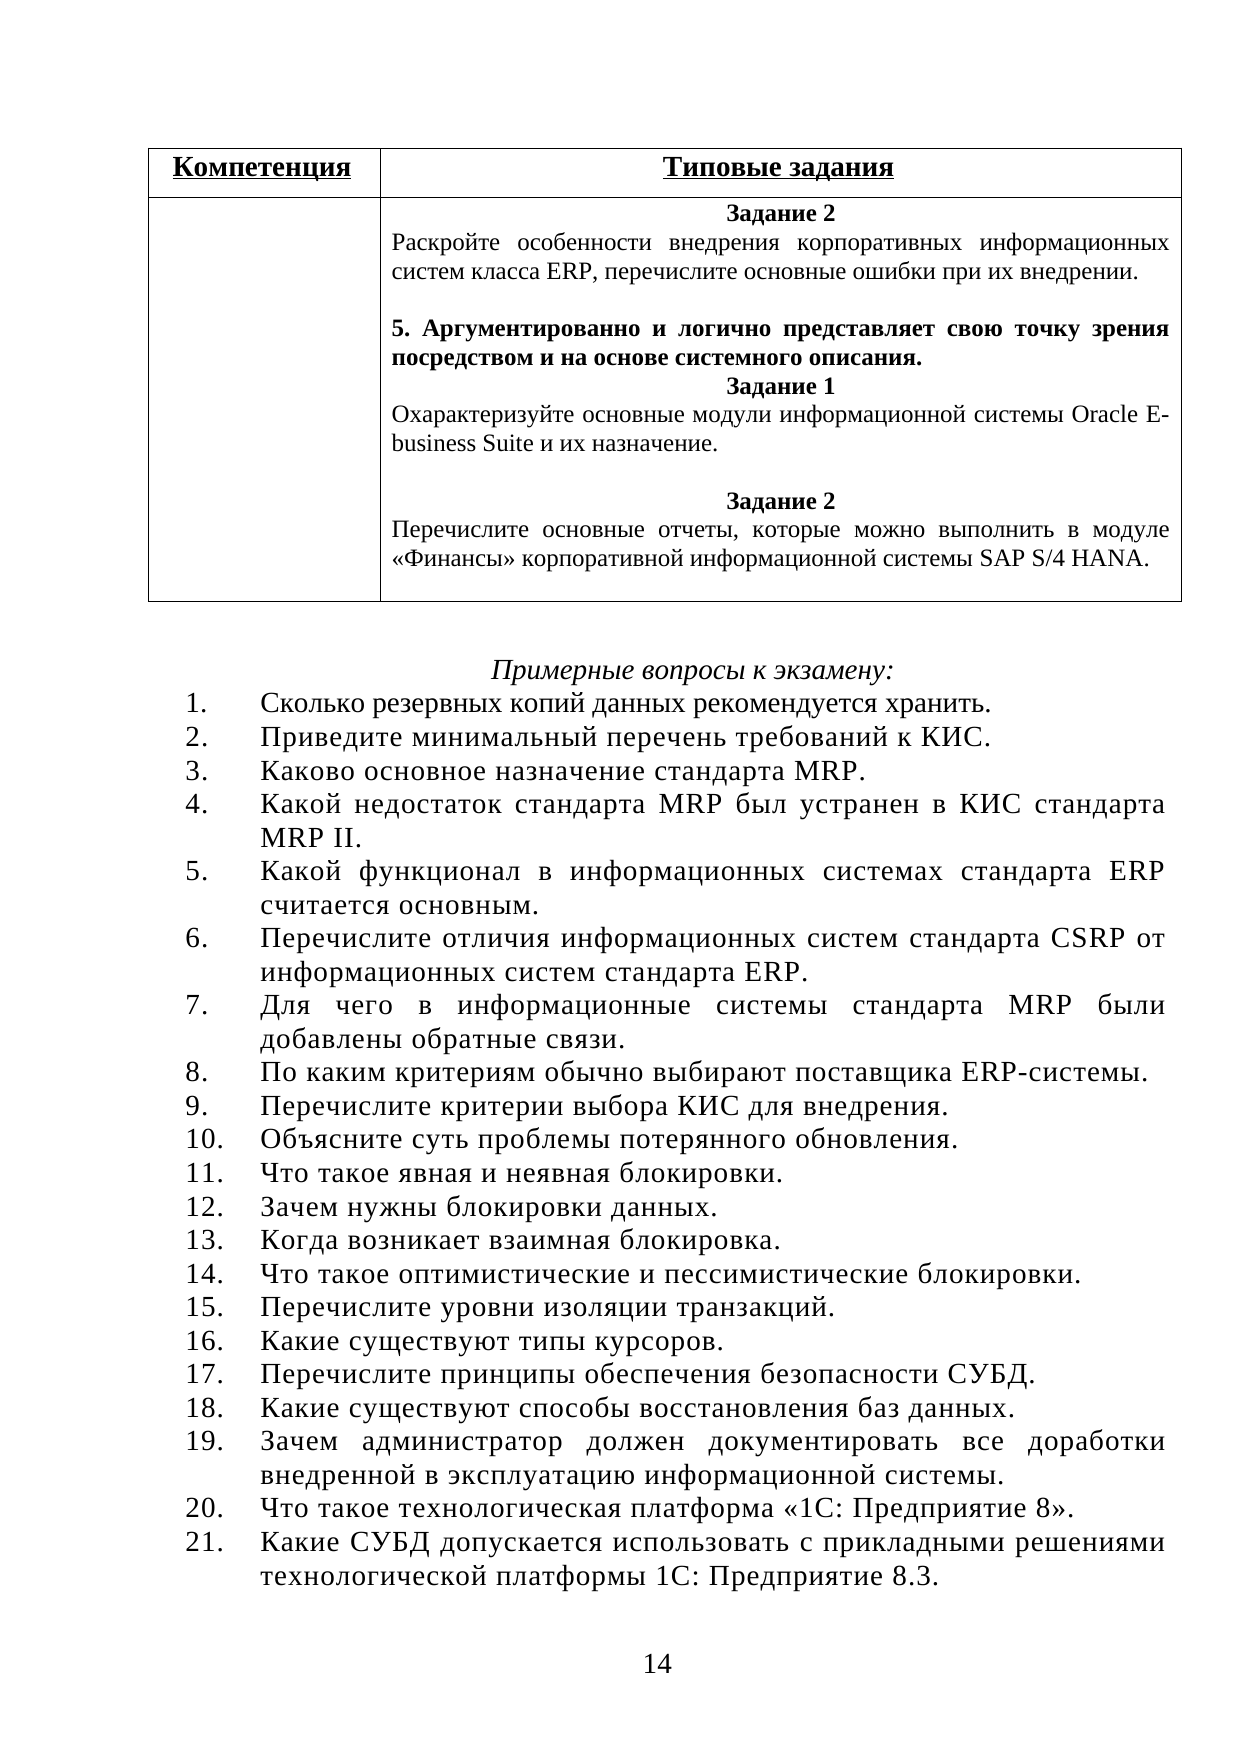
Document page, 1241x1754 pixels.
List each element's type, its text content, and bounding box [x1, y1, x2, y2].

list Когда возникает взаимная блокировка. [185, 1222, 1167, 1256]
list Каково основное назначение стандарта MRP. [185, 753, 1167, 786]
list Объясните суть проблемы потерянного обновления. [185, 1122, 1167, 1155]
list Какой функционал в информационных системах стандарта ERP считается основным. [185, 853, 1167, 920]
list Какие СУБД допускается использовать с прикладными решениями технологической платформы 1С: Предприятие 8.3. [185, 1524, 1167, 1591]
list Для чего в информационные системы стандарта MRP были добавлены обратные связи. [185, 987, 1167, 1054]
list Перечислите критерии выбора КИС для внедрения. [185, 1088, 1167, 1122]
list Перечислите принципы обеспечения безопасности СУБД. [185, 1356, 1167, 1390]
table_header Компетенция [149, 149, 380, 197]
table_header Типовые задания [381, 149, 1181, 197]
list Перечислите отличия информационных систем стандарта CSRP от информационных систем стандарта ERP. [185, 920, 1167, 987]
list Приведите минимальный перечень требований к КИС. [185, 719, 1167, 753]
text Примерные вопросы к экзамену: [148, 652, 1167, 686]
list Зачем нужны блокировки данных. [185, 1189, 1167, 1222]
list Что такое явная и неявная блокировки. [185, 1155, 1167, 1189]
list Что такое оптимистические и пессимистические блокировки. [185, 1256, 1167, 1289]
list Какие существуют типы курсоров. [185, 1323, 1167, 1356]
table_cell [149, 198, 380, 601]
list Сколько резервных копий данных рекомендуется хранить. [185, 686, 1167, 719]
list По каким критериям обычно выбирают поставщика ERP-системы. [185, 1054, 1167, 1088]
list Зачем администратор должен документировать все доработки внедренной в эксплуатацию информационной системы. [185, 1423, 1167, 1491]
list Какие существуют способы восстановления баз данных. [185, 1390, 1167, 1423]
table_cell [381, 198, 1181, 601]
list Перечислите уровни изоляции транзакций. [185, 1289, 1167, 1323]
list Что такое технологическая платформа «1С: Предприятие 8». [185, 1491, 1167, 1524]
list Какой недостаток стандарта MRP был устранен в КИС стандарта MRP II. [185, 786, 1167, 853]
